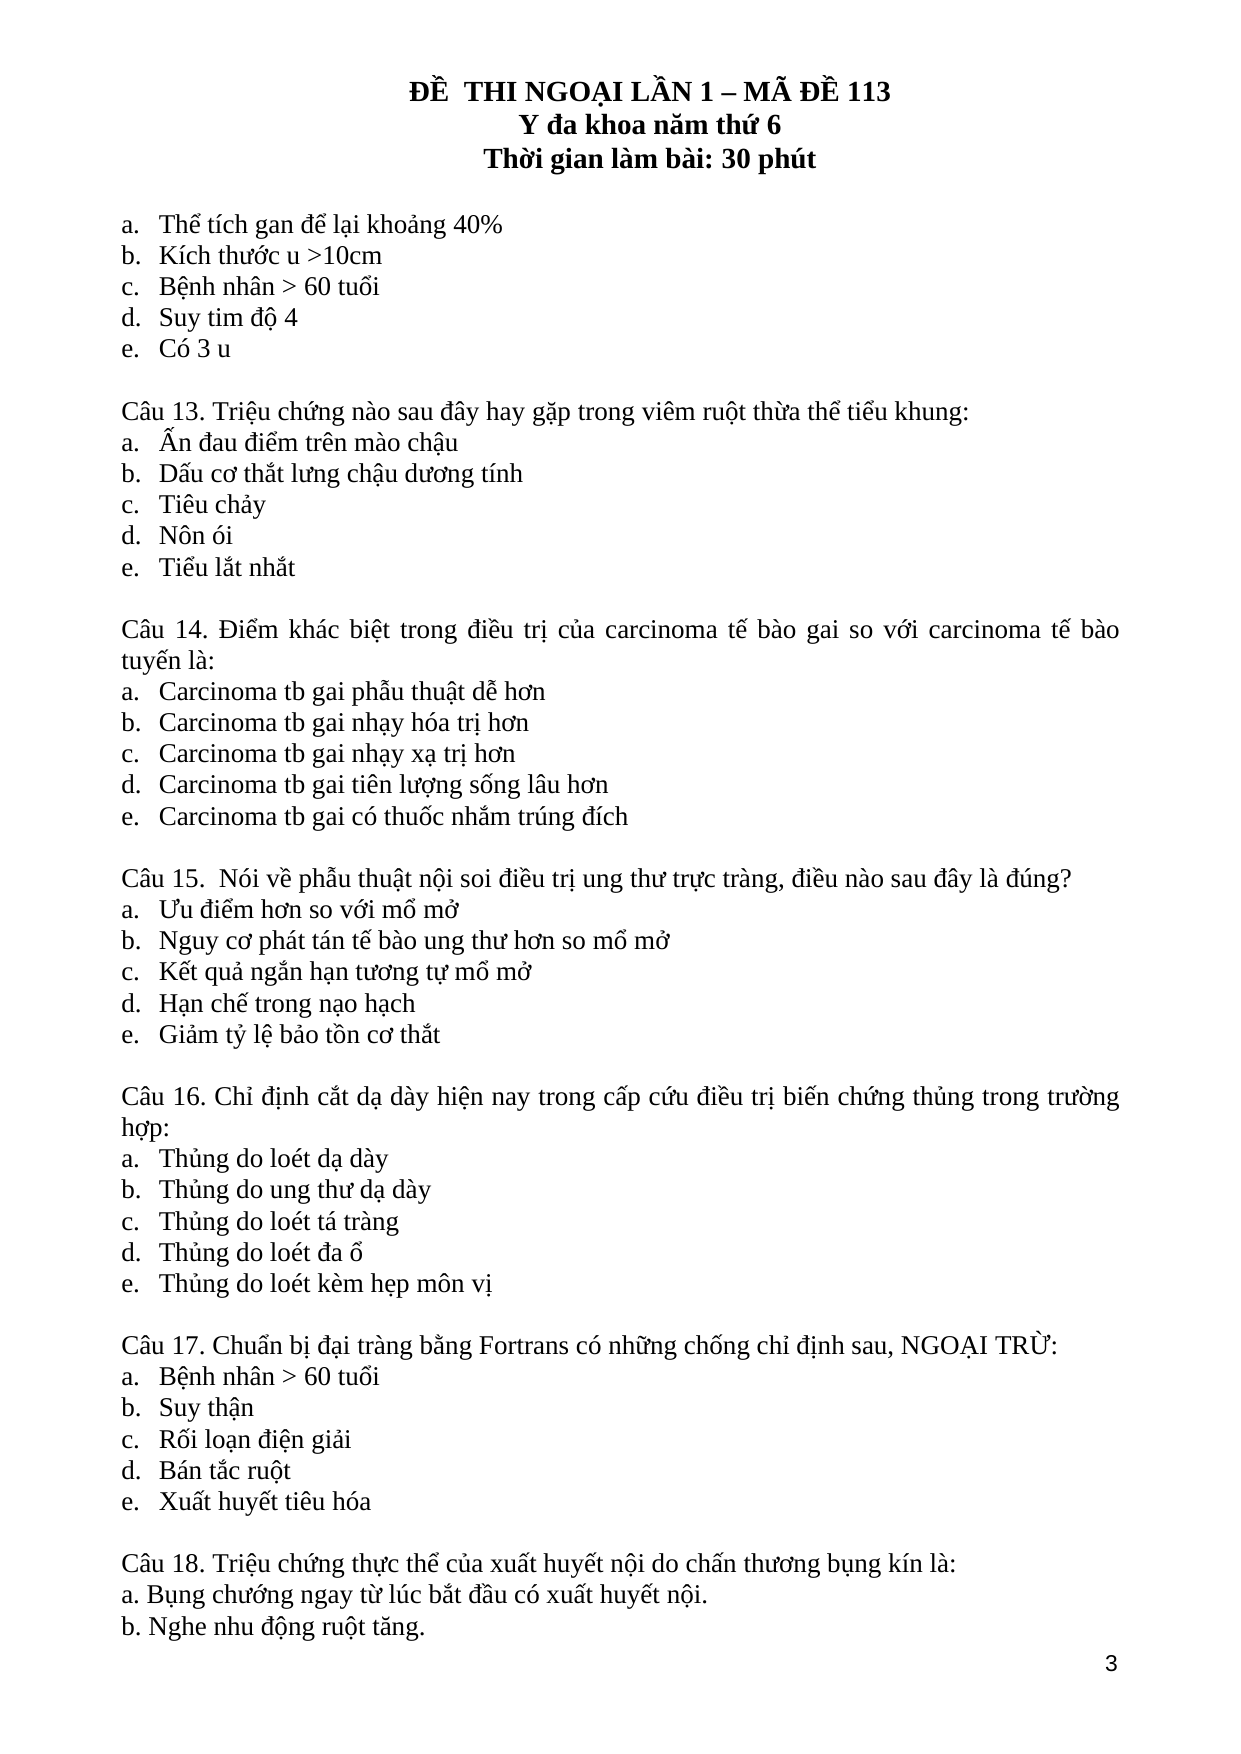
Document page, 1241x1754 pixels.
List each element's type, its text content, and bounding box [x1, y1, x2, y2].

text e. Giảm tỷ lệ bảo tồn cơ thắt [121, 1018, 1122, 1049]
text c. Carcinoma tb gai nhạy xạ trị hơn [121, 737, 1122, 769]
text c. Kết quả ngắn hạn tương tự mổ mở [121, 956, 1122, 987]
text Câu 17. Chuẩn bị đại tràng bằng Fortrans có những chống chỉ định sau, NGOẠI TRỪ: [121, 1329, 1122, 1360]
text a. Ưu điểm hơn so với mổ mở [121, 893, 1122, 924]
text c. Tiêu chảy [121, 488, 1122, 519]
text b. Nghe nhu động ruột tăng. [121, 1609, 1122, 1641]
text b. Carcinoma tb gai nhạy hóa trị hơn [121, 706, 1122, 737]
text e. Carcinoma tb gai có thuốc nhắm trúng đích [121, 800, 1122, 831]
text e. Có 3 u [121, 333, 1122, 364]
text a. Thủng do loét dạ dày [121, 1142, 1122, 1173]
text d. Carcinoma tb gai tiên lượng sống lâu hơn [121, 769, 1122, 800]
list Suy thận [121, 1392, 1122, 1423]
list Bệnh nhân > 60 tuổi [121, 1360, 1122, 1392]
text Câu 14. Điểm khác biệt trong điều trị của carcinoma tế bào gai so với carcinoma tế bào tuyến là: [121, 613, 1122, 675]
list Rối loạn điện giải [121, 1423, 1122, 1454]
text a. Bụng chướng ngay từ lúc bắt đầu có xuất huyết nội. [121, 1578, 1122, 1609]
text d. Thủng do loét đa ổ [121, 1236, 1122, 1267]
text Câu 16. Chỉ định cắt dạ dày hiện nay trong cấp cứu điều trị biến chứng thủng trong trường hợp: [121, 1080, 1122, 1142]
text e. Thủng do loét kèm hẹp môn vị [121, 1267, 1122, 1298]
text Câu 18. Triệu chứng thực thể của xuất huyết nội do chấn thương bụng kín là: [121, 1547, 1122, 1578]
text d. Hạn chế trong nạo hạch [121, 987, 1122, 1018]
text a. Ấn đau điểm trên mào chậu [121, 426, 1122, 457]
text d. Suy tim độ 4 [121, 301, 1122, 333]
list Bán tắc ruột [121, 1454, 1122, 1485]
text b. Nguy cơ phát tán tế bào ung thư hơn so mổ mở [121, 924, 1122, 956]
text d. Nôn ói [121, 519, 1122, 551]
text c. Bệnh nhân > 60 tuổi [121, 270, 1122, 301]
text a. Carcinoma tb gai phẫu thuật dễ hơn [121, 675, 1122, 706]
text e. Tiểu lắt nhắt [121, 551, 1122, 582]
text c. Thủng do loét tá tràng [121, 1205, 1122, 1236]
text Câu 15. Nói về phẫu thuật nội soi điều trị ung thư trực tràng, điều nào sau đây là đúng? [121, 862, 1122, 893]
text b. Dấu cơ thắt lưng chậu dương tính [121, 457, 1122, 488]
text Câu 13. Triệu chứng nào sau đây hay gặp trong viêm ruột thừa thể tiểu khung: [121, 395, 1122, 426]
text a. Thể tích gan để lại khoảng 40% [121, 208, 1122, 239]
list Xuất huyết tiêu hóa [121, 1485, 1122, 1516]
text b. Thủng do ung thư dạ dày [121, 1173, 1122, 1205]
text b. Kích thước u >10cm [121, 239, 1122, 270]
